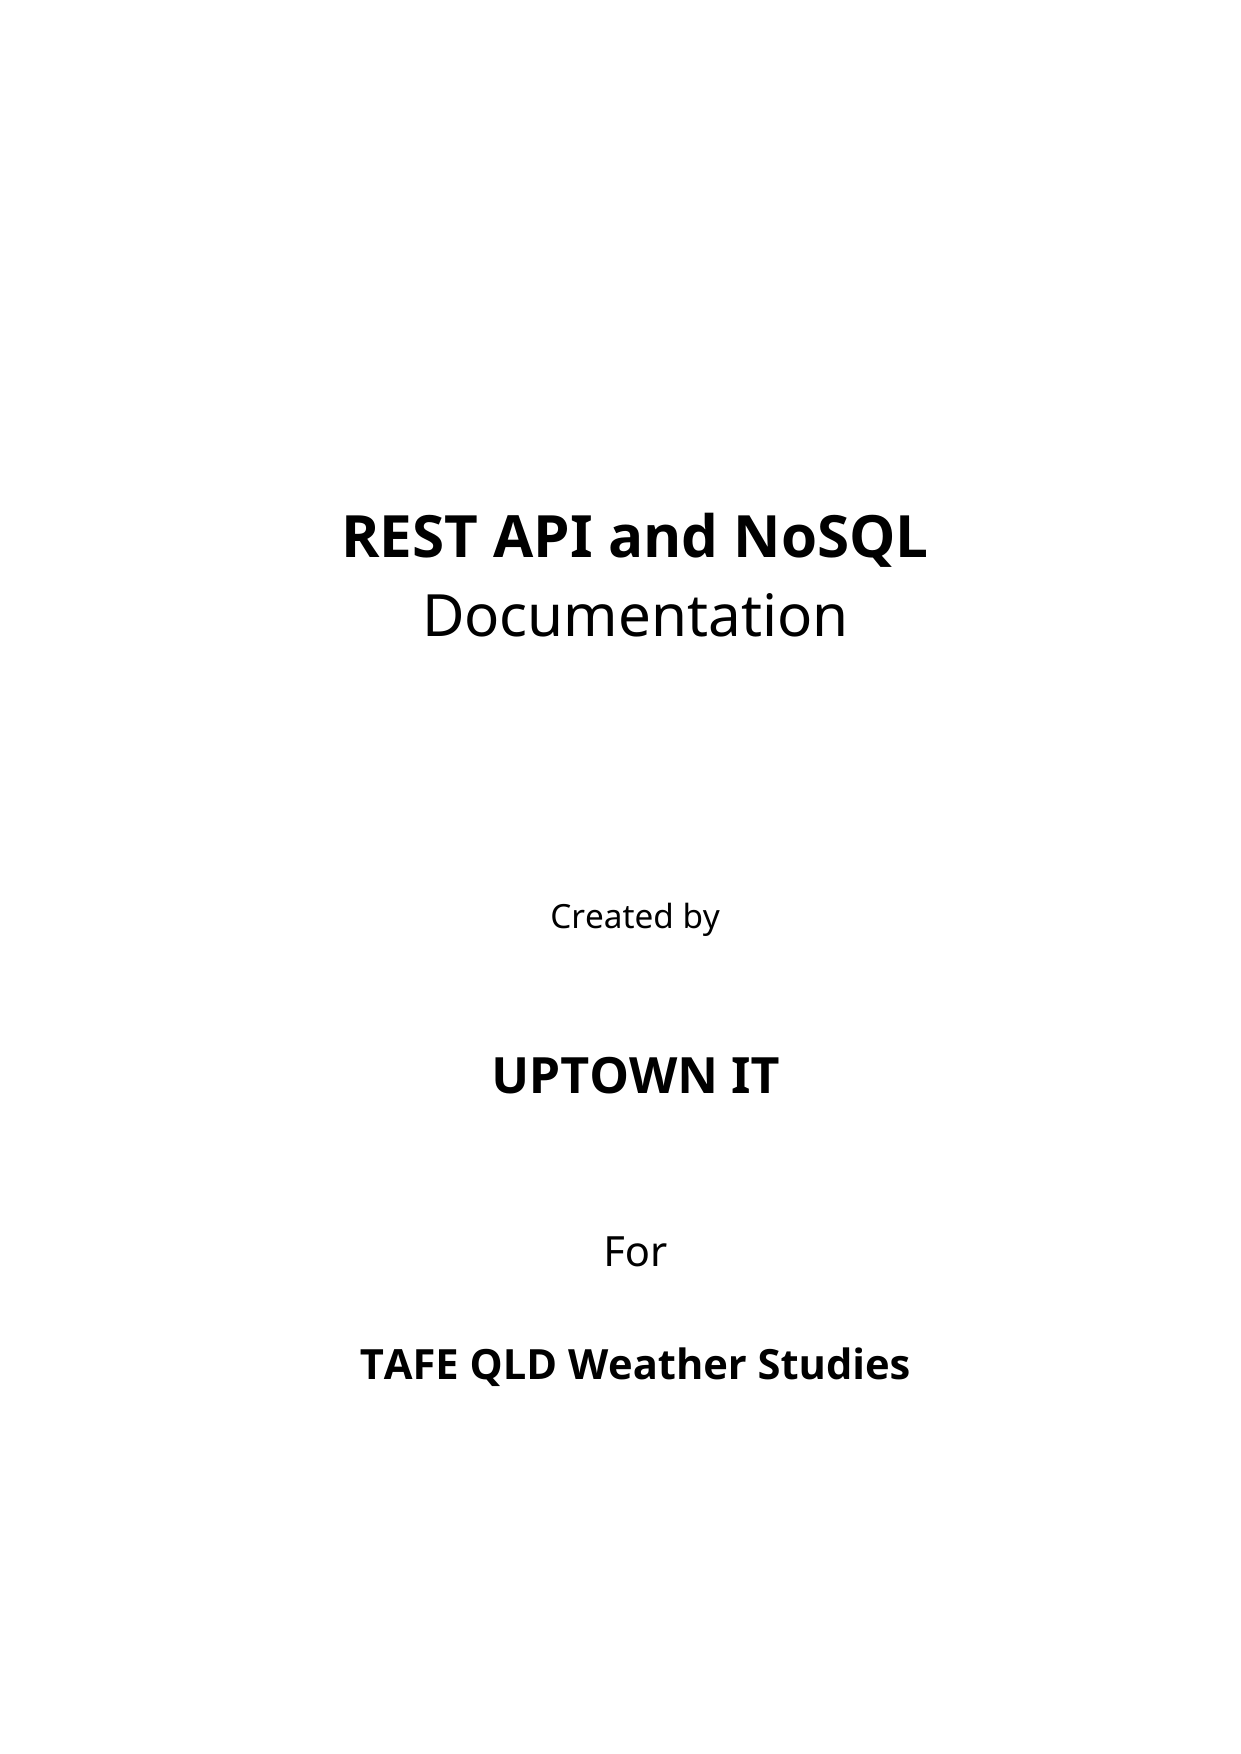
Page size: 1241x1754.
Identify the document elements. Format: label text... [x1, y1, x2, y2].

text REST API and NoSQL [150, 495, 1120, 574]
text UPTOWN IT [150, 1040, 1120, 1108]
text For [150, 1222, 1120, 1278]
text Created by [150, 892, 1120, 938]
text TAFE QLD Weather Studies [150, 1335, 1120, 1392]
text Documentation [150, 574, 1120, 654]
